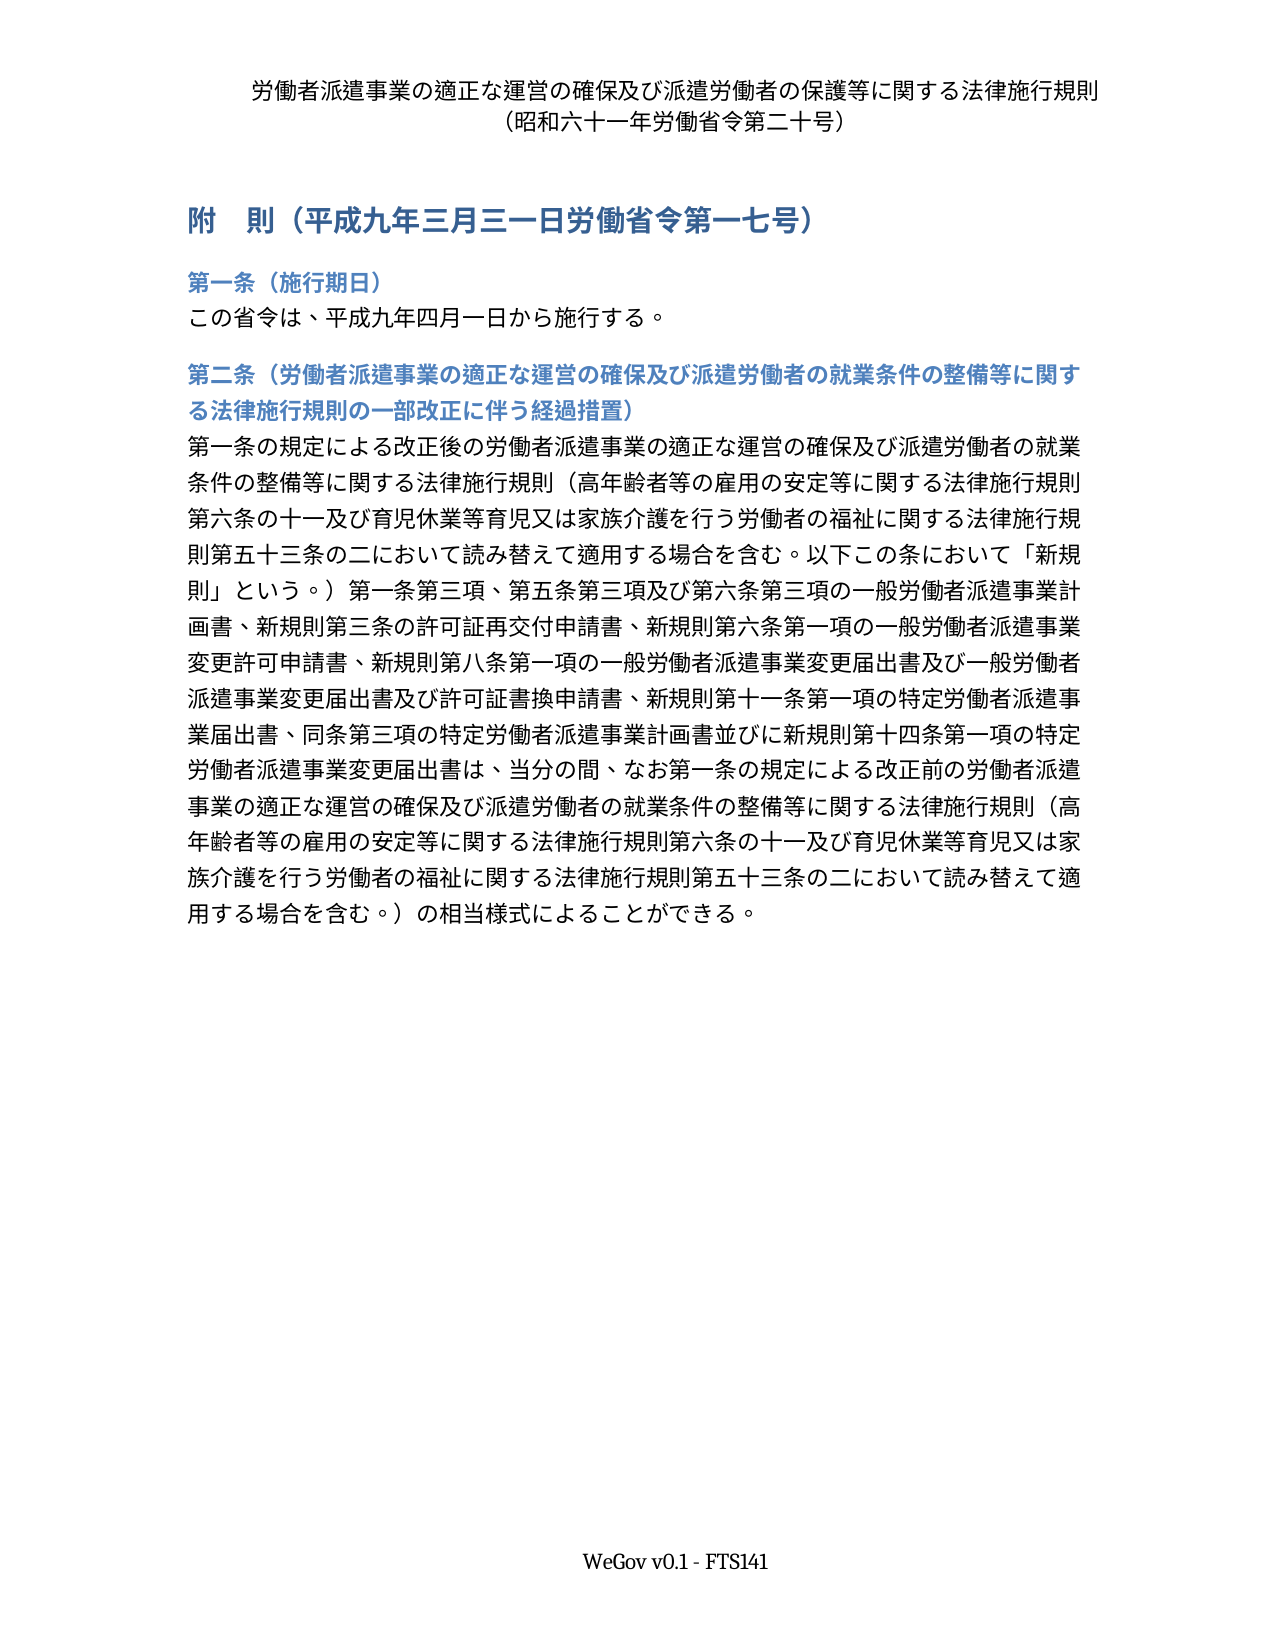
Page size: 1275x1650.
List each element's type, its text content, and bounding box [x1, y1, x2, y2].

subtitle 第二条（労働者派遣事業の適正な運営の確保及び派遣労働者の就業条件の整備等に関する法律施行規則の一部改正に伴う経過措置） [187, 359, 1087, 426]
text この省令は、平成九年四月一日から施行する。 [187, 302, 1087, 334]
subtitle 附 則（平成九年三月三一日労働省令第一七号） [187, 200, 1087, 240]
subtitle 第一条（施行期日） [187, 266, 1087, 298]
text 第一条の規定による改正後の労働者派遣事業の適正な運営の確保及び派遣労働者の就業条件の整備等に関する法律施行規則（高年齢者等の雇用の安定等に関する法律施行規則第六条の十一及び育児休業等育児又は家族介護を行う労働者の福祉に関する法律施行規則第五十三条の二において読み替えて適用する場合を含む。以下この条において「新規則」という。）第一条第三項、第五条第三項及び第六条第三項の一般労働者派遣事業計画書、新規則第三条の許可証再交付申請書、新規則第六条第一項の一般労働者派遣事業変更許可申請書、新規則第八条第一項の一般労働者派遣事業変更届出書及び一般労働者派遣事業変更届出書及び許可証書換申請書、新規則第十一条第一項の特定労働者派遣事業届出書、同条第三項の特定労働者派遣事業計画書並びに新規則第十四条第一項の特定労働者派遣事業変更届出書は、当分の間、なお第一条の規定による改正前の労働者派遣事業の適正な運営の確保及び派遣労働者の就業条件の整備等に関する法律施行規則（高年齢者等の雇用の安定等に関する法律施行規則第六条の十一及び育児休業等育児又は家族介護を行う労働者の福祉に関する法律施行規則第五十三条の二において読み替えて適用する場合を含む。）の相当様式によることができる。 [187, 431, 1087, 929]
